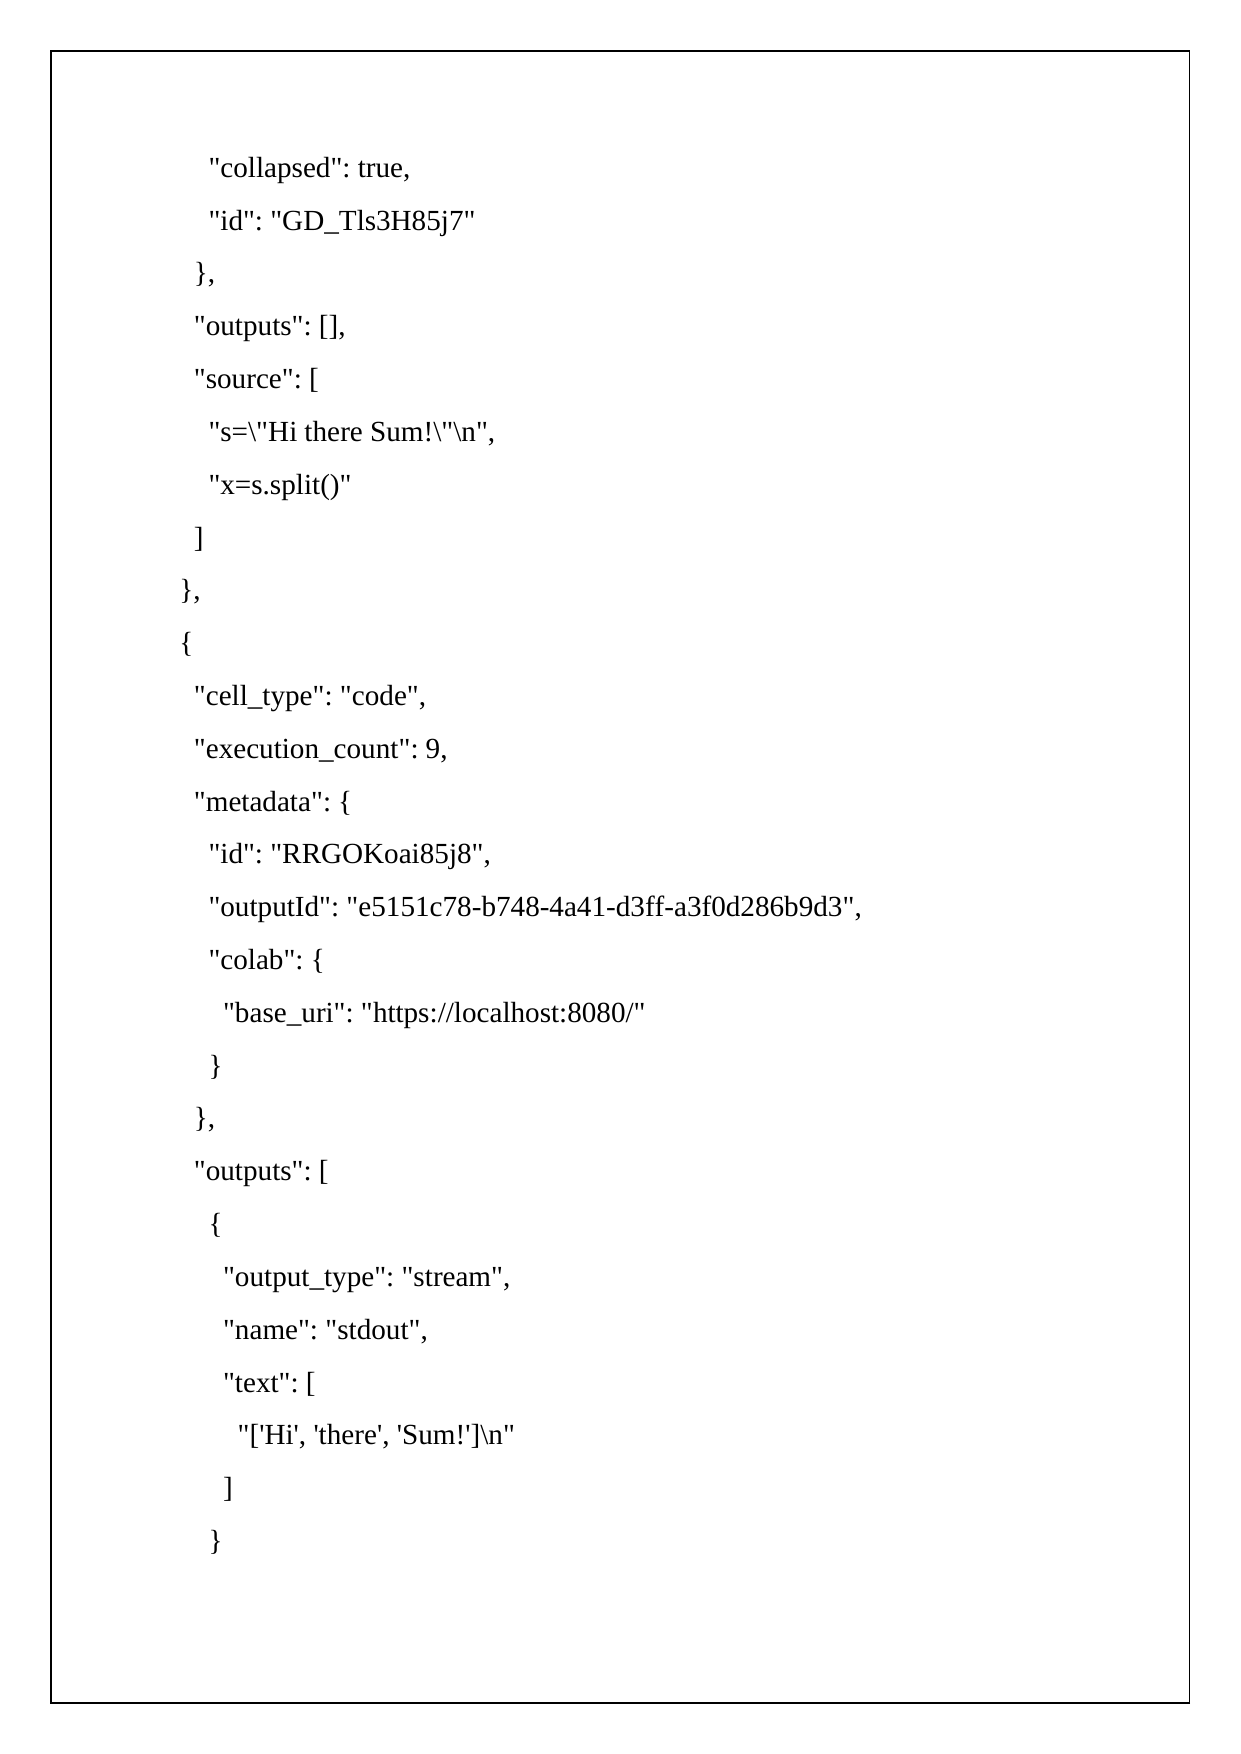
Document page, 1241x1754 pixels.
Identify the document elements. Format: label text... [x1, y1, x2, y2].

text }, [150, 256, 1090, 289]
text "outputs": [ [150, 1153, 1090, 1187]
text "execution_count": 9, [150, 731, 1090, 764]
text }, [150, 572, 1090, 606]
text ] [150, 520, 1090, 553]
text }, [150, 1101, 1090, 1134]
text "['Hi', 'there', 'Sum!']\n" [150, 1417, 1090, 1451]
text "outputId": "e5151c78-b748-4a41-d3ff-a3f0d286b9d3", [150, 889, 1090, 923]
text "source": [ [150, 361, 1090, 395]
text { [150, 1206, 1090, 1240]
text ] [150, 1470, 1090, 1504]
text "name": "stdout", [150, 1312, 1090, 1345]
text "id": "GD_Tls3H85j7" [150, 203, 1090, 236]
text "colab": { [150, 942, 1090, 976]
text "s=\"Hi there Sum!\"\n", [150, 414, 1090, 448]
text "output_type": "stream", [150, 1259, 1090, 1293]
text } [150, 1048, 1090, 1081]
text "x=s.split()" [150, 467, 1090, 500]
text } [150, 1523, 1090, 1557]
text { [150, 625, 1090, 659]
text "text": [ [150, 1365, 1090, 1398]
text "cell_type": "code", [150, 678, 1090, 712]
text "id": "RRGOKoai85j8", [150, 837, 1090, 870]
text "metadata": { [150, 784, 1090, 817]
text "base_uri": "https://localhost:8080/" [150, 995, 1090, 1028]
text "outputs": [], [150, 308, 1090, 342]
text "collapsed": true, [150, 150, 1090, 183]
